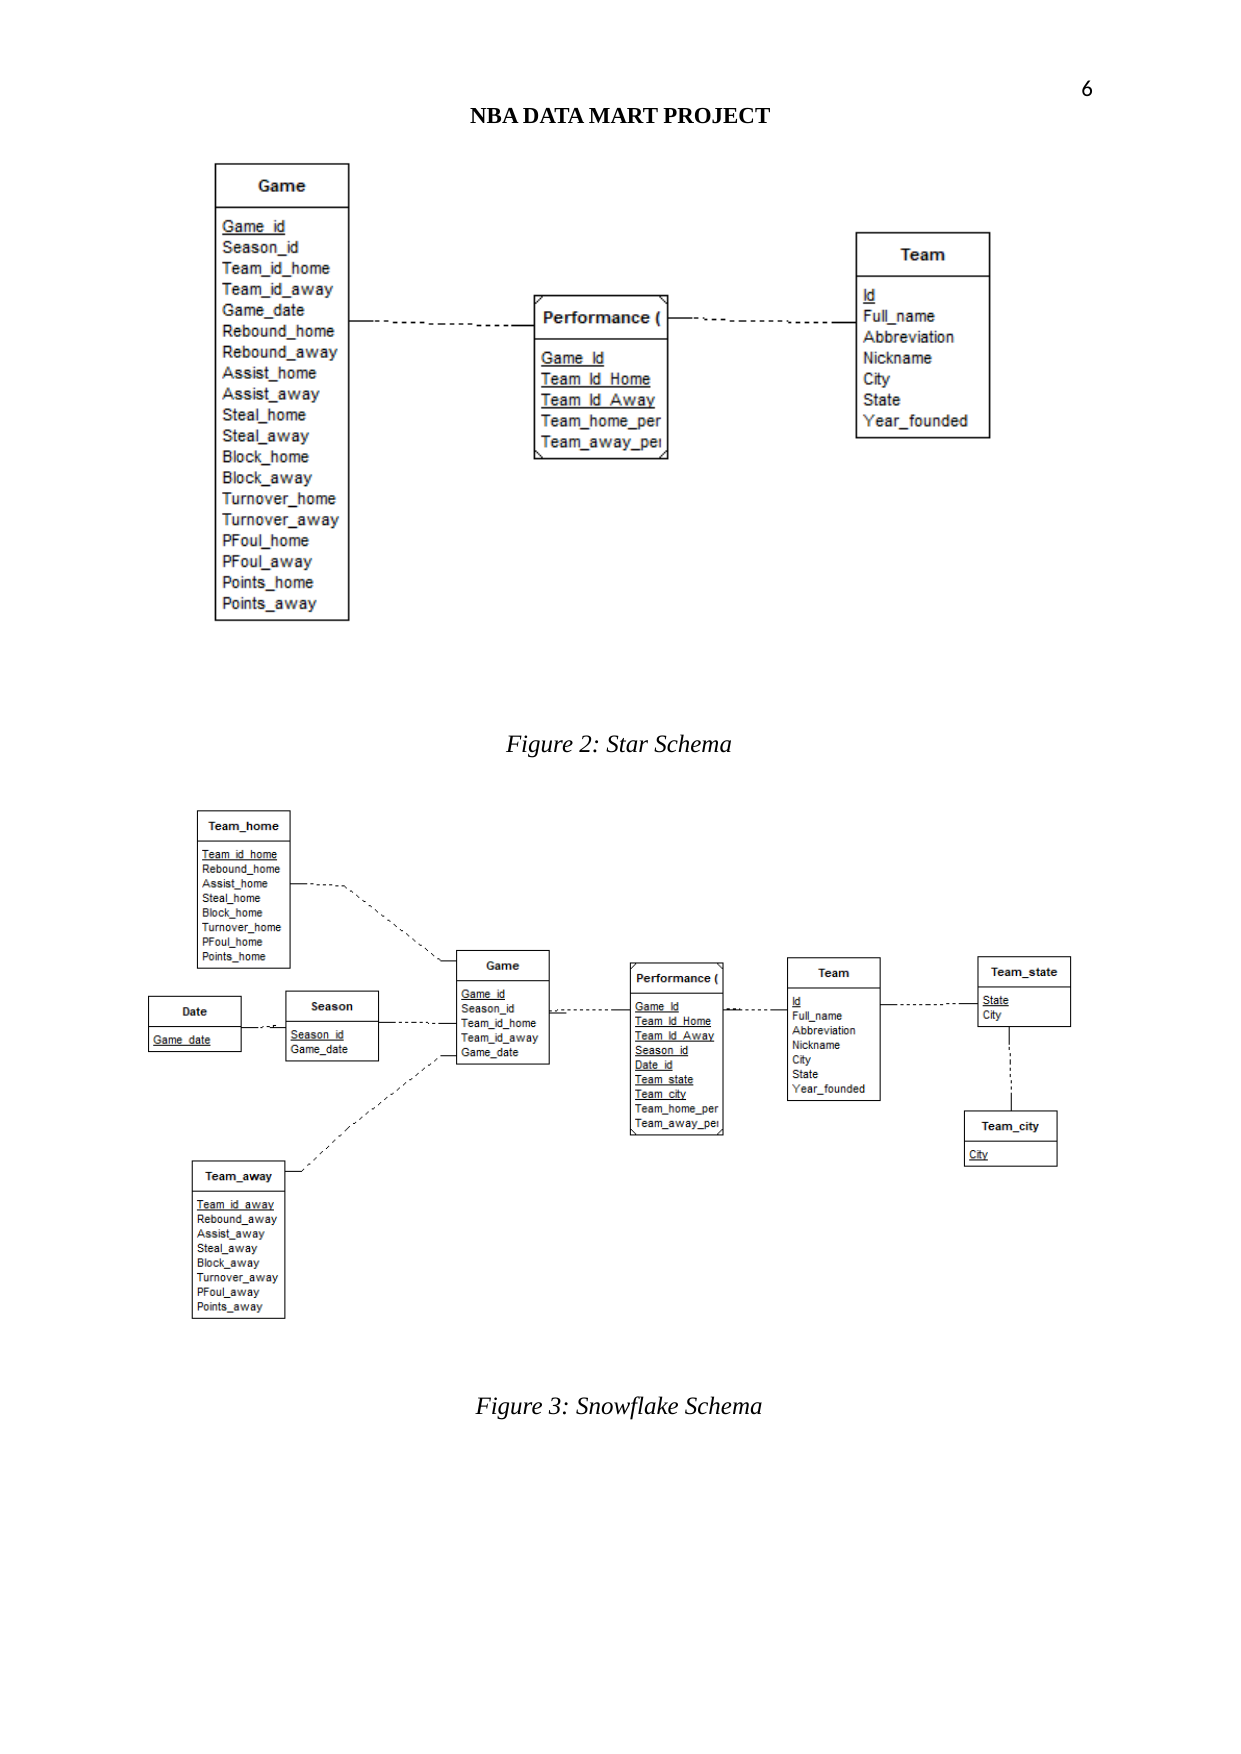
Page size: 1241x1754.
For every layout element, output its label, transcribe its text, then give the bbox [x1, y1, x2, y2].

picture [192, 147, 1049, 684]
picture [147, 802, 1093, 1347]
text Figure 3: Snowflake Schema [148, 1391, 1093, 1420]
text Figure 2: Star Schema [148, 729, 1093, 757]
